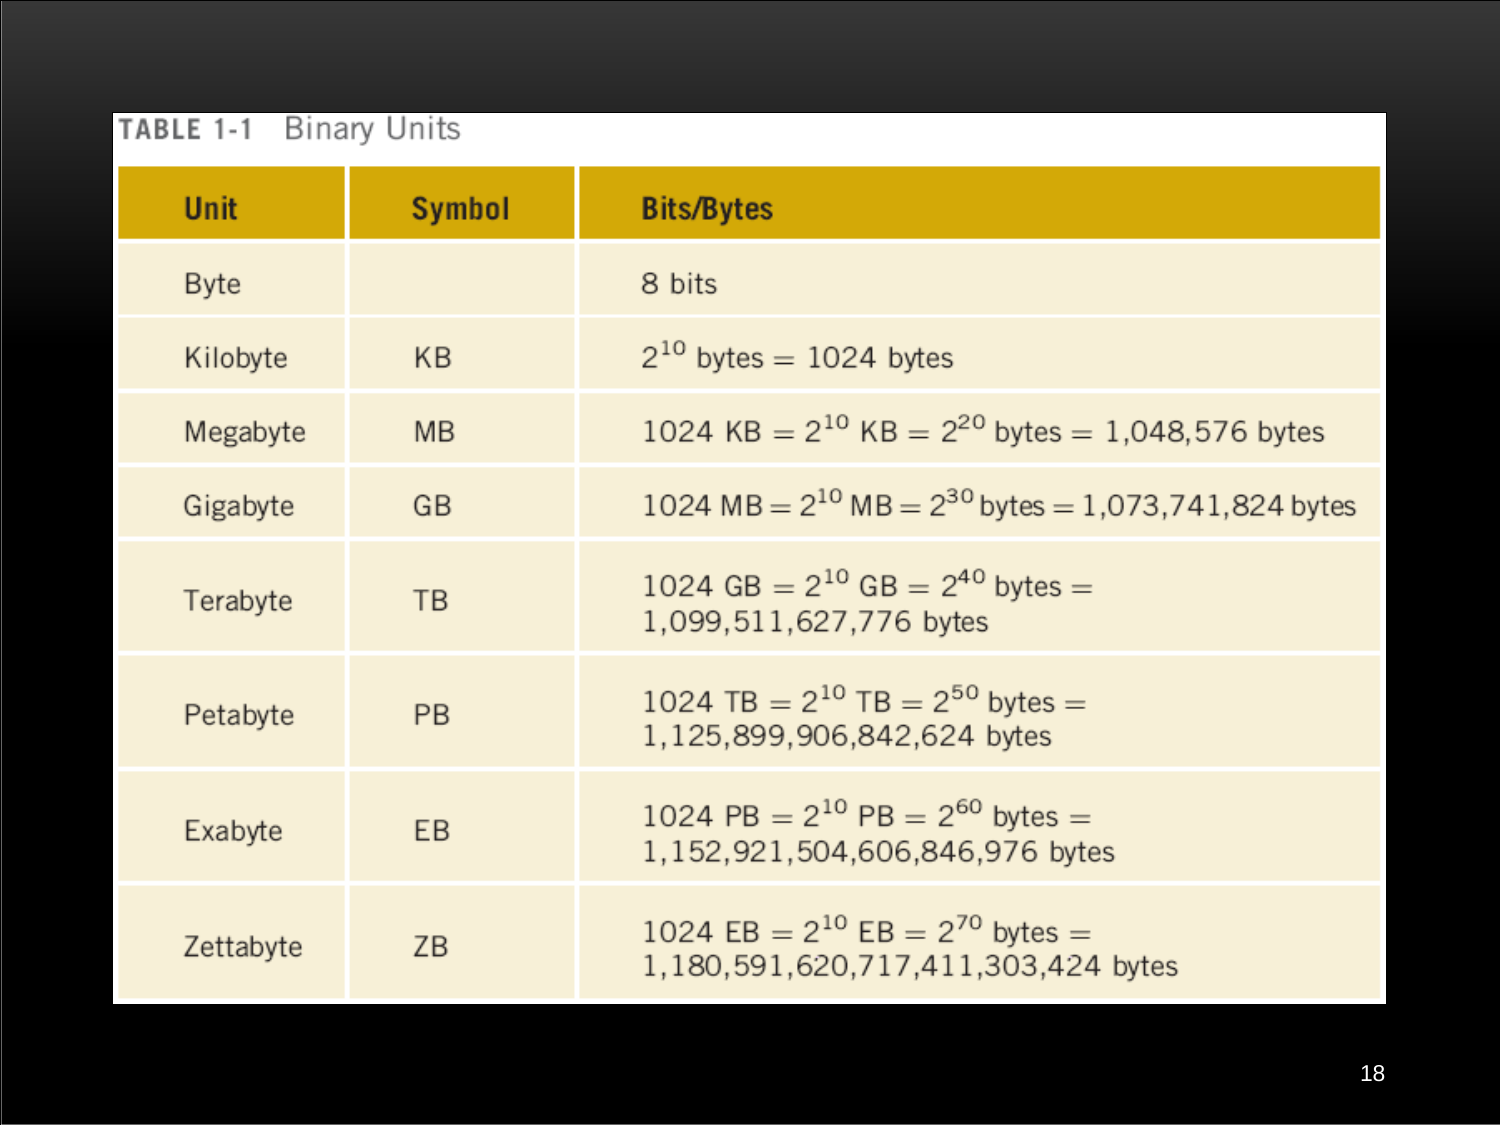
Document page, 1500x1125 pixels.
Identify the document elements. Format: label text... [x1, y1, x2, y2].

picture [1, 1, 1500, 1125]
text 18 [214, 1060, 1385, 1086]
